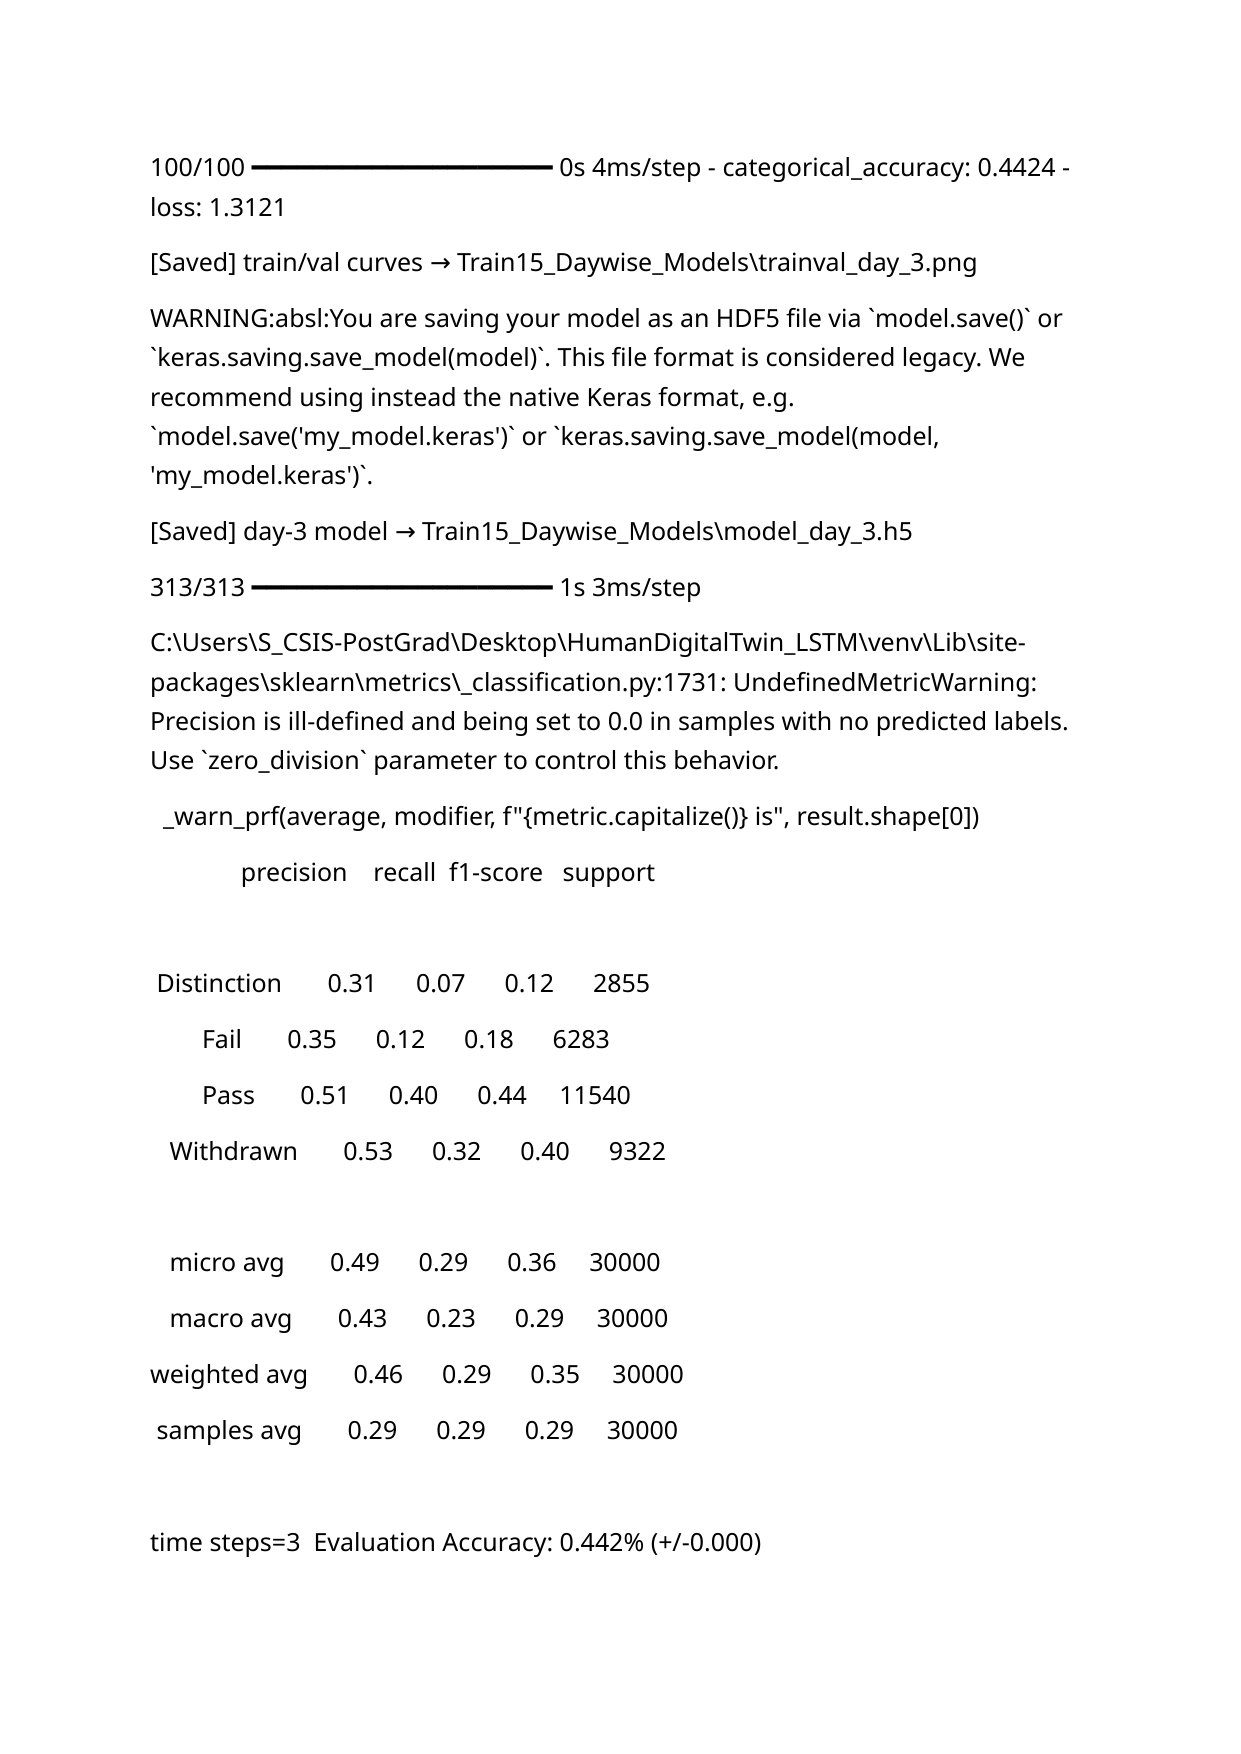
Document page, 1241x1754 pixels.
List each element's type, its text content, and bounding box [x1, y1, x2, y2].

text 100/100 ━━━━━━━━━━━━━━━━━━━━ 0s 4ms/step - categorical_accuracy: 0.4424 - loss: 1.3121 [150, 150, 1090, 223]
text Pass 0.51 0.40 0.44 11540 [150, 1077, 1090, 1112]
text C:\Users\S_CSIS-PostGrad\Desktop\HumanDigitalTwin_LSTM\venv\Lib\site-packages\sklearn\metrics\_classification.py:1731: UndefinedMetricWarning: Precision is ill-defined and being set to 0.0 in samples with no predicted labels. Use `zero_division` parameter to control this behavior. [150, 625, 1090, 777]
text Fail 0.35 0.12 0.18 6283 [150, 1022, 1090, 1056]
text WARNING:absl:You are saving your model as an HDF5 file via `model.save()` or `keras.saving.save_model(model)`. This file format is considered legacy. We recommend using instead the native Keras format, e.g. `model.save('my_model.keras')` or `keras.saving.save_model(model, 'my_model.keras')`. [150, 301, 1090, 492]
text Withdrawn 0.53 0.32 0.40 9322 [150, 1133, 1090, 1167]
text macro avg 0.43 0.23 0.29 30000 [150, 1301, 1090, 1335]
text precision recall f1-score support [150, 854, 1090, 888]
text _warn_prf(average, modifier, f"{metric.capitalize()} is", result.shape[0]) [150, 798, 1090, 832]
text weighted avg 0.46 0.29 0.35 30000 [150, 1357, 1090, 1391]
text Distinction 0.31 0.07 0.12 2855 [150, 966, 1090, 1000]
text [Saved] train/val curves → Train15_Daywise_Models\trainval_day_3.png [150, 245, 1090, 279]
text micro avg 0.49 0.29 0.36 30000 [150, 1245, 1090, 1279]
text 313/313 ━━━━━━━━━━━━━━━━━━━━ 1s 3ms/step [150, 569, 1090, 603]
text [Saved] day-3 model → Train15_Daywise_Models\model_day_3.h5 [150, 513, 1090, 547]
text samples avg 0.29 0.29 0.29 30000 [150, 1412, 1090, 1447]
text time steps=3 Evaluation Accuracy: 0.442% (+/-0.000) [150, 1524, 1090, 1558]
